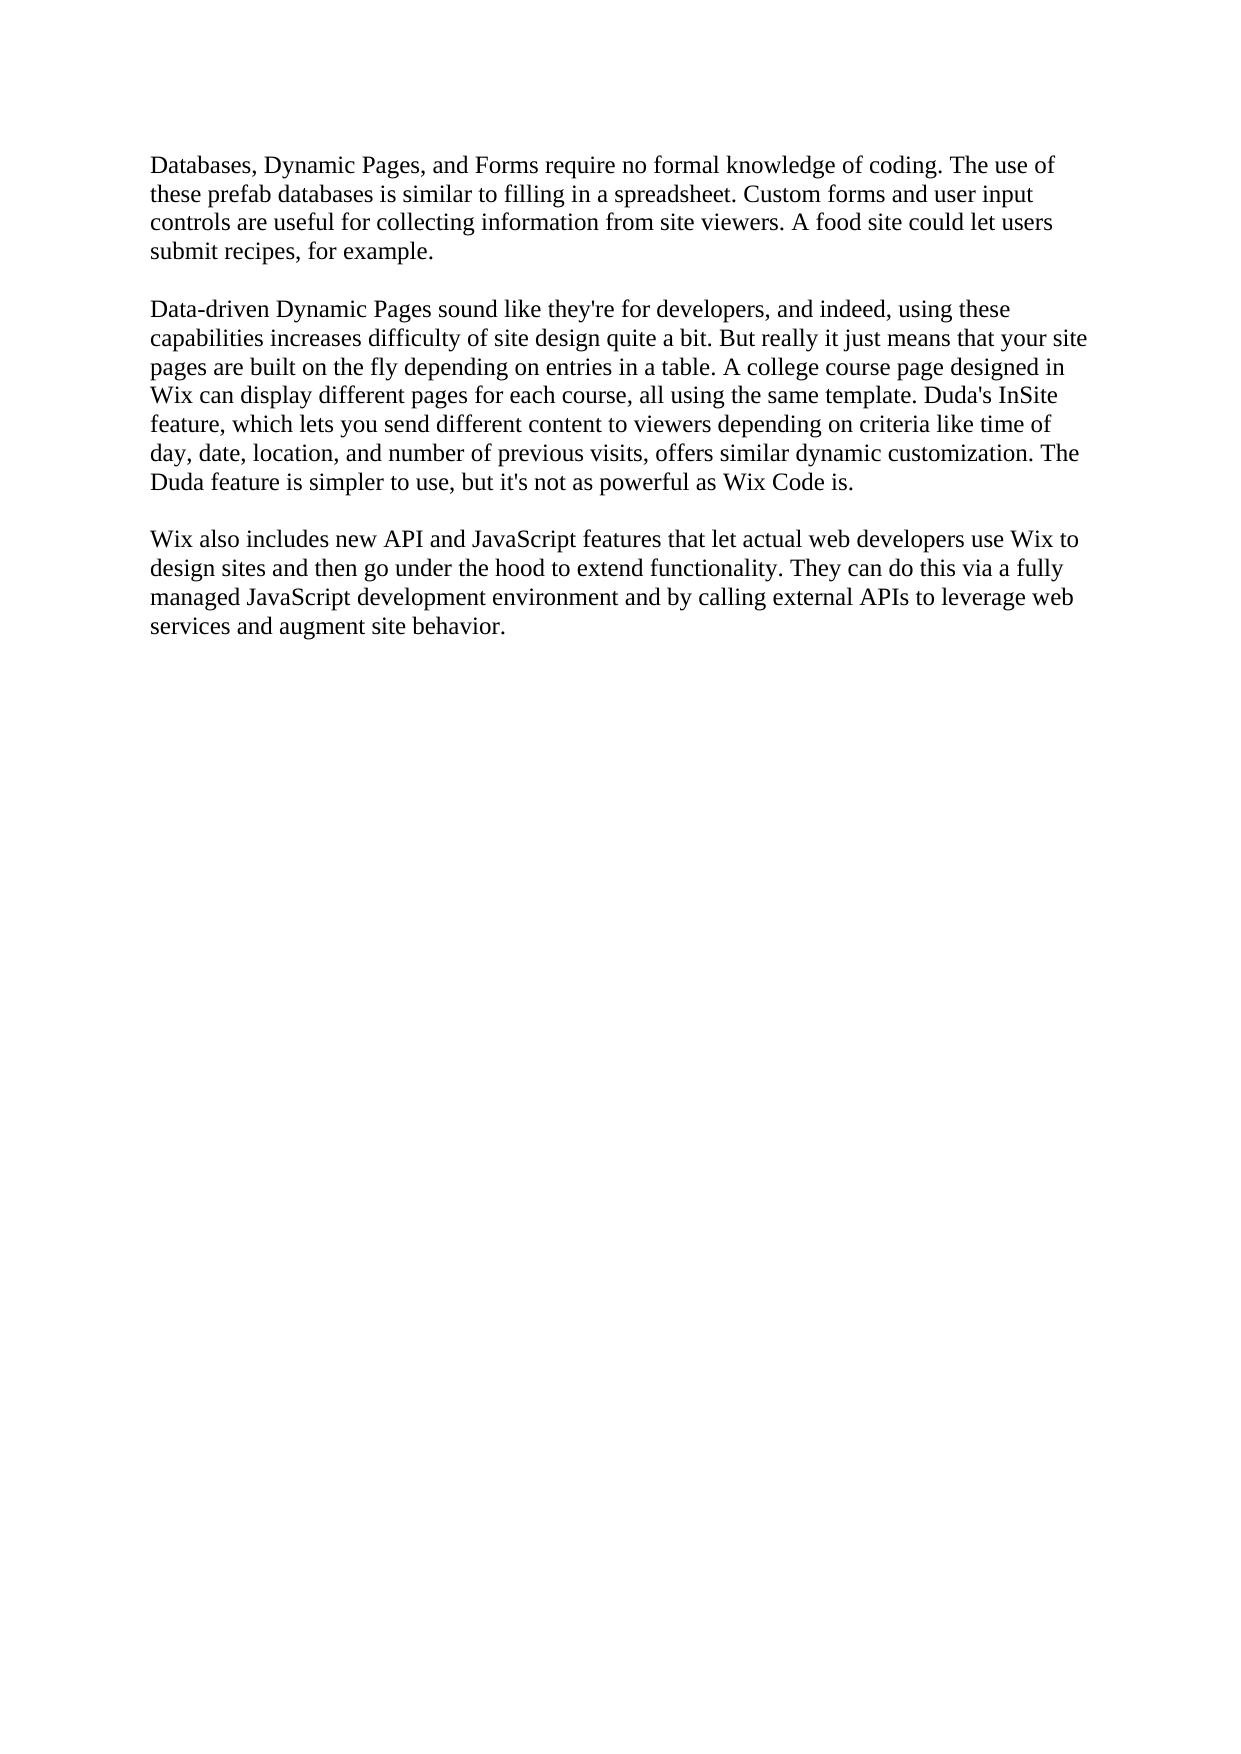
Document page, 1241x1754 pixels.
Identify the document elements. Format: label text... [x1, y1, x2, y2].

text Wix also includes new API and JavaScript features that let actual web developers use Wix to design sites and then go under the hood to extend functionality. They can do this via a fully managed JavaScript development environment and by calling external APIs to leverage web services and augment site behavior. [150, 524, 1090, 639]
text Data-driven Dynamic Pages sound like they're for developers, and indeed, using these capabilities increases difficulty of site design quite a bit. But really it just means that your site pages are built on the fly depending on entries in a table. A college course page designed in Wix can display different pages for each course, all using the same template. Duda's InSite feature, which lets you send different content to viewers depending on criteria like time of day, date, location, and number of previous visits, offers similar dynamic customization. The Duda feature is simpler to use, but it's not as powerful as Wix Code is. [150, 294, 1090, 495]
text Databases, Dynamic Pages, and Forms require no formal knowledge of coding. The use of these prefab databases is similar to filling in a spreadsheet. Custom forms and user input controls are useful for collecting information from site viewers. A food site could let users submit recipes, for example. [150, 150, 1090, 265]
